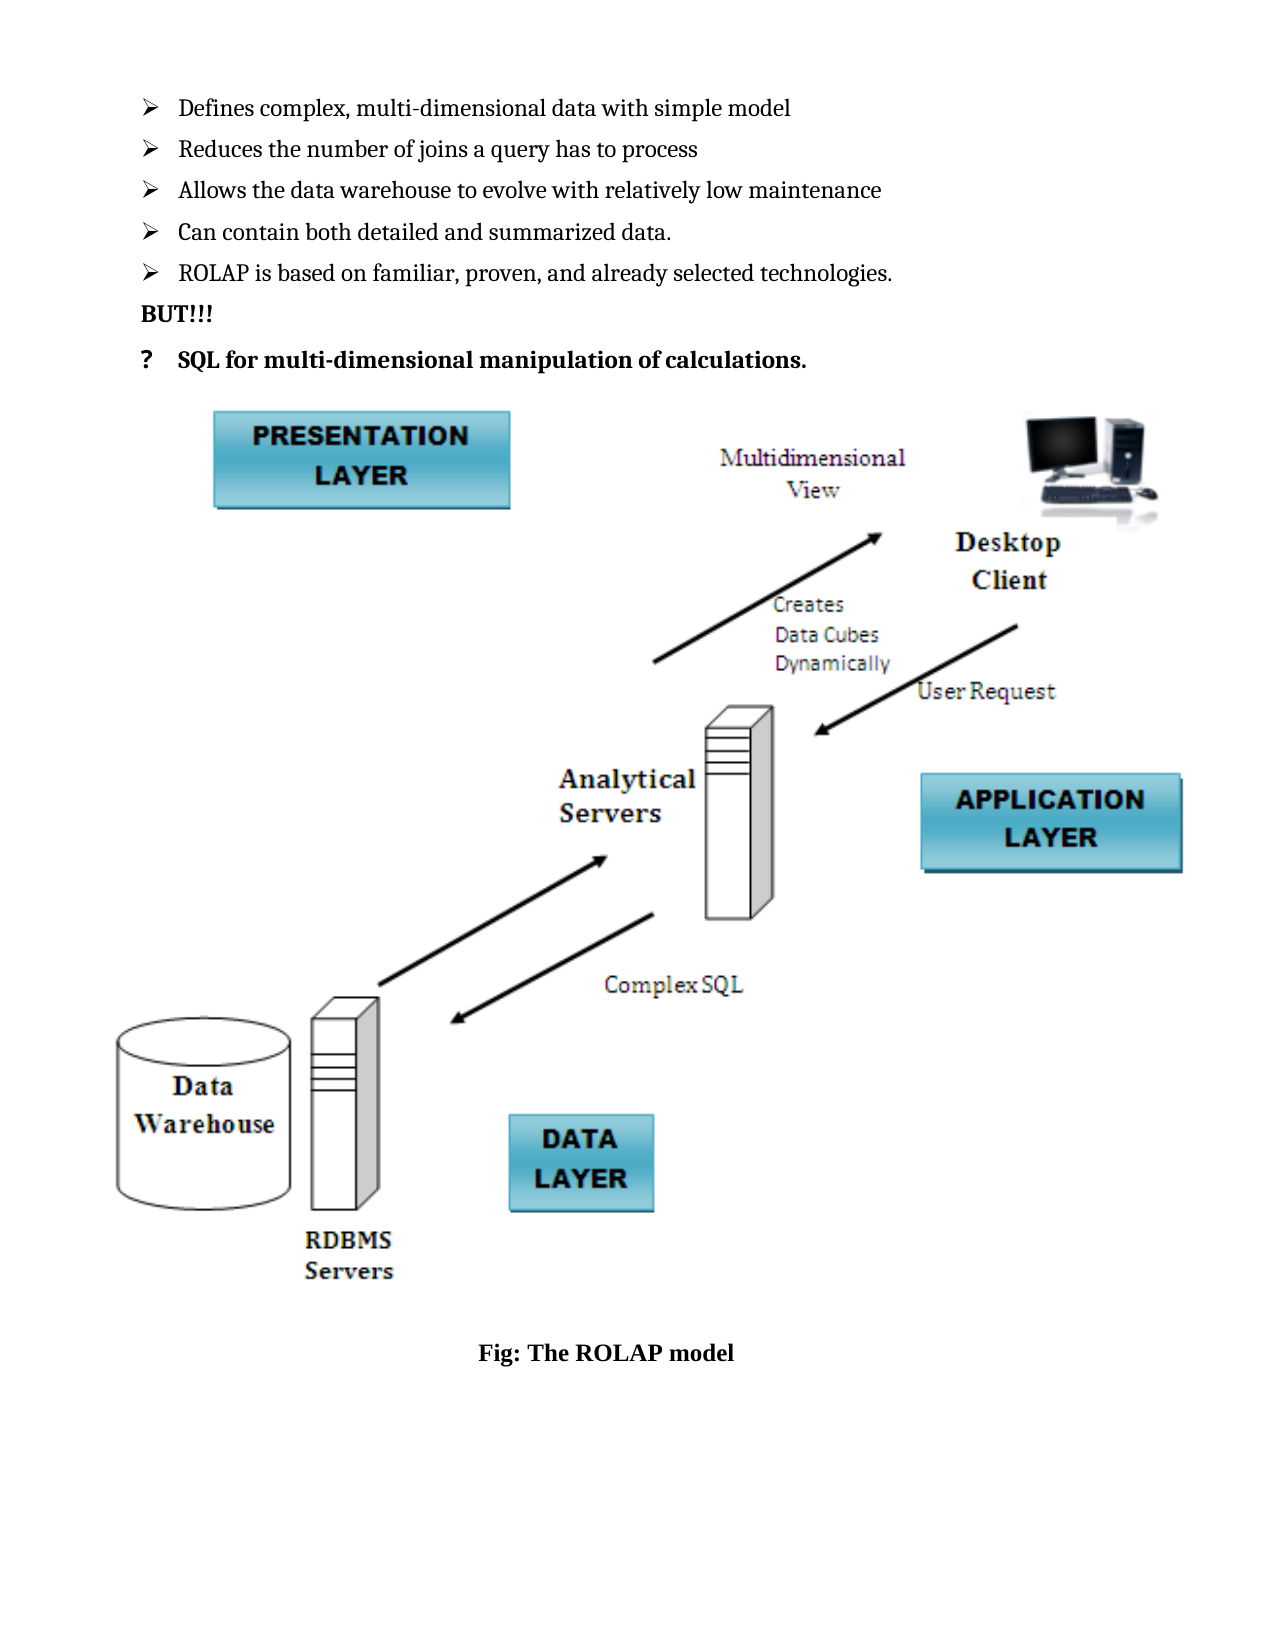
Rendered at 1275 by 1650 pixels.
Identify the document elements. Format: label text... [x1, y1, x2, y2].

text BUT!!! [141, 300, 1191, 329]
list Reduces the number of joins a query has to process [141, 135, 1191, 164]
list ROLAP is based on familiar, proven, and already selected technologies. [141, 259, 1191, 287]
list Can contain both detailed and summarized data. [141, 217, 1191, 246]
list SQL for multi-dimensional manipulation of calculations. [141, 341, 1191, 375]
picture [103, 400, 1191, 1285]
text Fig: The ROLAP model [103, 1338, 1191, 1367]
list Allows the data warehouse to evolve with relatively low maintenance [141, 176, 1191, 205]
list Defines complex, multi-dimensional data with simple model [141, 94, 1191, 122]
